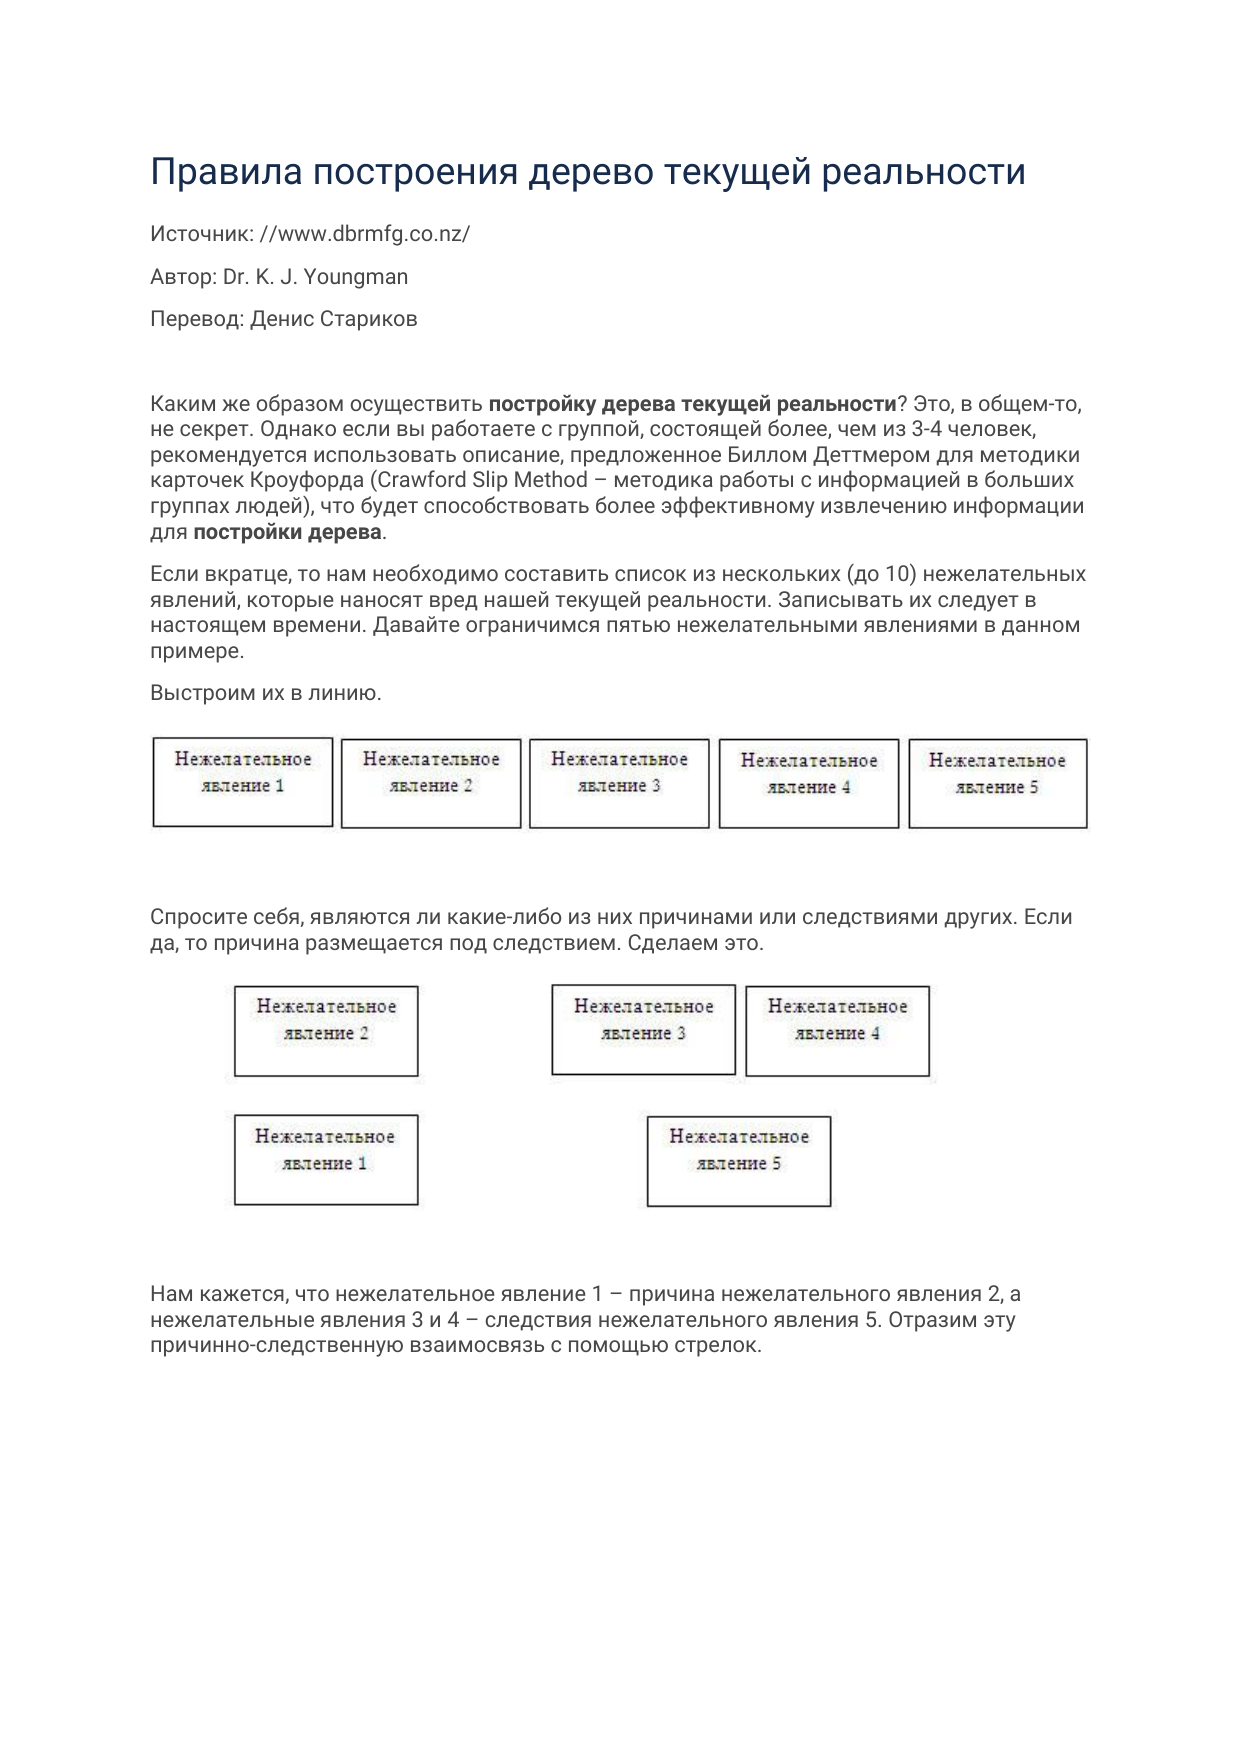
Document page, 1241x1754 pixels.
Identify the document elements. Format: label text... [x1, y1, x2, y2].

text Автор: Dr. K. J. Youngman [150, 264, 1090, 289]
picture [150, 972, 1010, 1223]
text Спросите себя, являются ли какие-либо из них причинами или следствиями других. Если да, то причина размещается под следствием. Сделаем это. [150, 904, 1090, 956]
picture [150, 722, 1091, 846]
subtitle Правила построения дерево текущей реальности [150, 150, 1090, 194]
text Нам кажется, что нежелательное явление 1 – причина нежелательного явления 2, а нежелательные явления 3 и 4 – следствия нежелательного явления 5. Отразим эту причинно-следственную взаимосвязь с помощью стрелок. [150, 1281, 1090, 1358]
text Перевод: Денис Стариков [150, 306, 1090, 332]
text Каким же образом осуществить постройку дерева текущей реальности? Это, в общем-то, не секрет. Однако если вы работаете с группой, состоящей более, чем из 3-4 человек, рекомендуется использовать описание, предложенное Биллом Деттмером для методики карточек Кроуфорда (Crawford Slip Method – методика работы с информацией в больших группах людей), что будет способствовать более эффективному извлечению информации для постройки дерева. [150, 391, 1090, 544]
text Источник: //www.dbrmfg.co.nz/ [150, 222, 1090, 247]
text Выстроим их в линию. [150, 680, 1090, 706]
text Если вкратце, то нам необходимо составить список из нескольких (до 10) нежелательных явлений, которые наносят вред нашей текущей реальности. Записывать их следует в настоящем времени. Давайте ограничимся пятью нежелательными явлениями в данном примере. [150, 561, 1090, 664]
